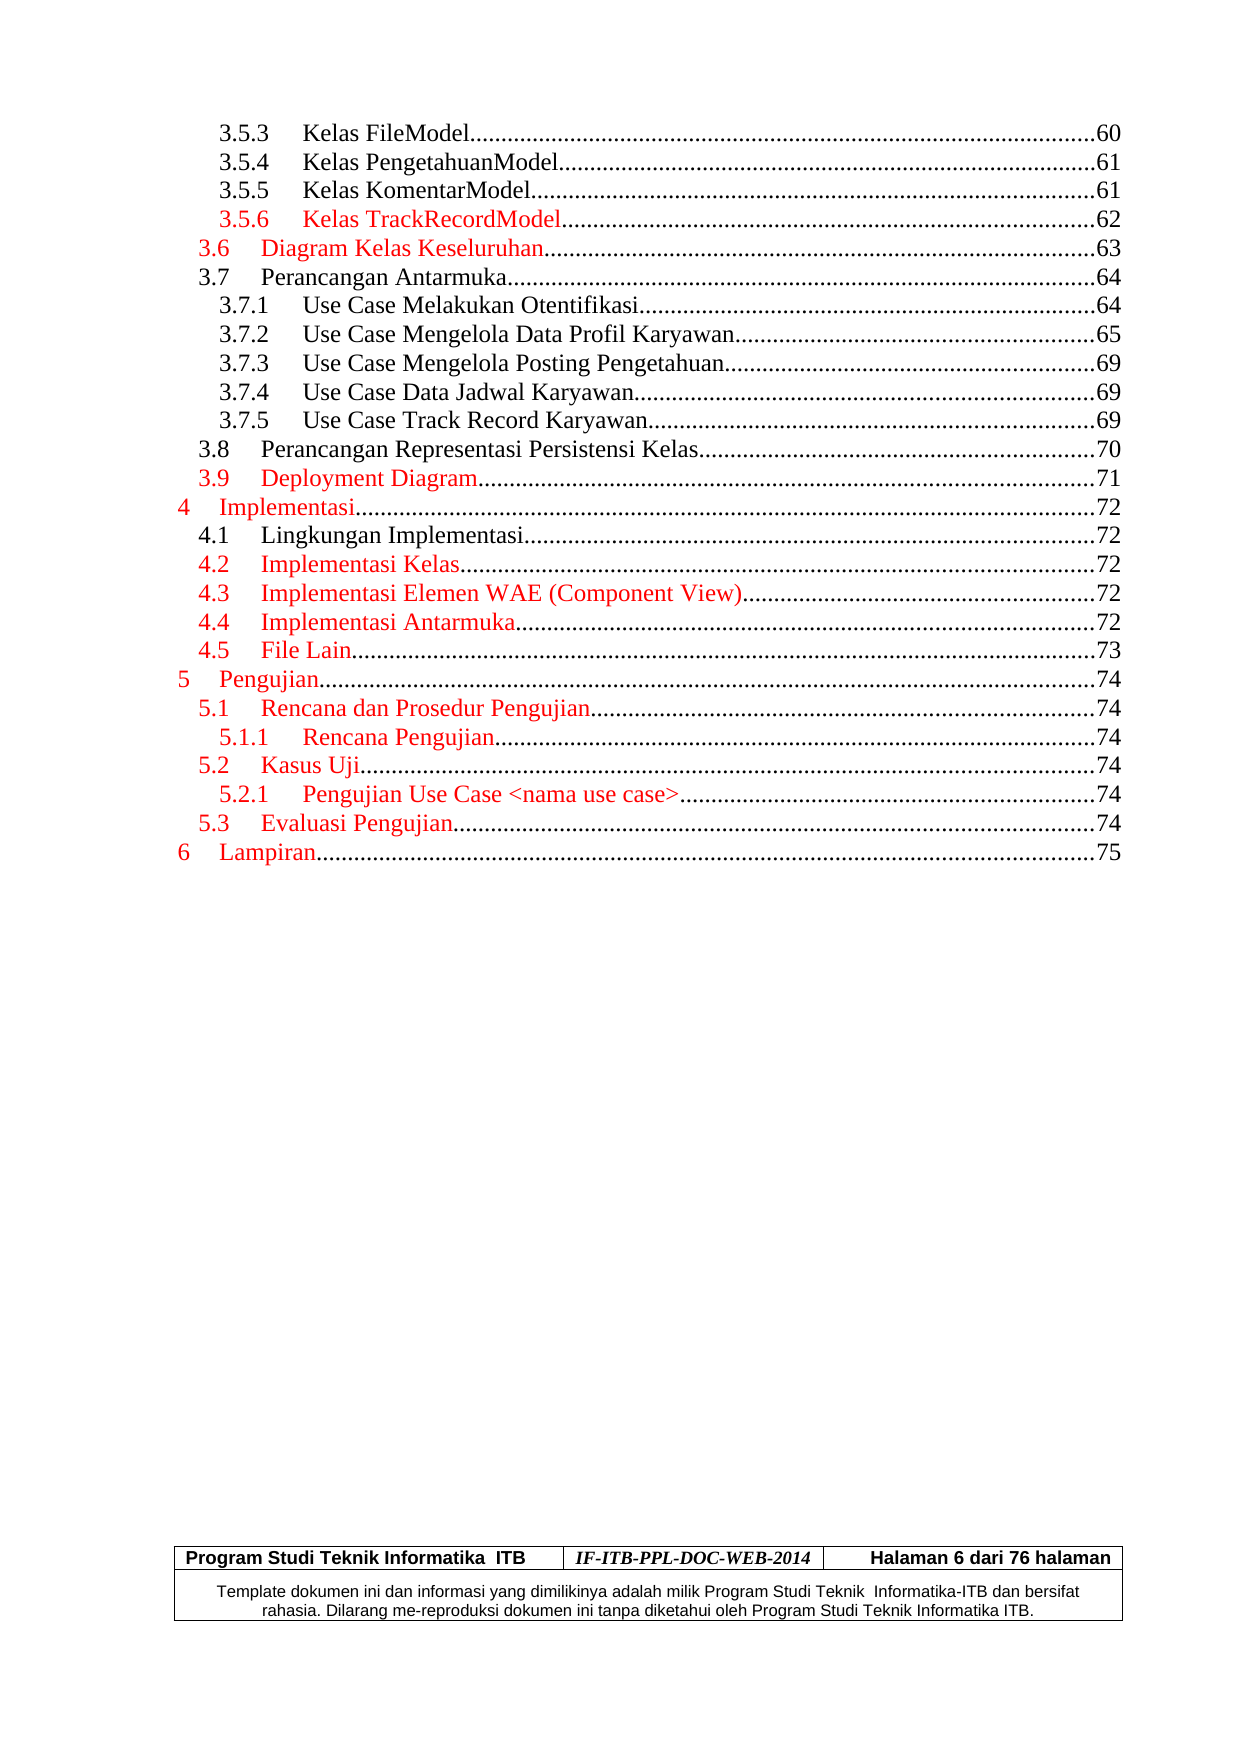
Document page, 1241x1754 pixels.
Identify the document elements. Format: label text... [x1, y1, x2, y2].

text 3.5.4 Kelas PengetahuanModel 61 [219, 147, 1122, 176]
text 4.4 Implementasi Antarmuka 72 [198, 607, 1122, 636]
text 6 Lampiran 75 [177, 837, 1122, 866]
text 3.7 Perancangan Antarmuka 64 [198, 262, 1122, 291]
text 4.3 Implementasi Elemen WAE (Component View) 72 [198, 578, 1122, 607]
text 4.1 Lingkungan Implementasi 72 [198, 521, 1122, 549]
text 3.7.3 Use Case Mengelola Posting Pengetahuan 69 [219, 348, 1122, 377]
text 3.7.5 Use Case Track Record Karyawan 69 [219, 406, 1122, 434]
text 3.5.5 Kelas KomentarModel 61 [219, 176, 1122, 204]
text 5.2 Kasus Uji 74 [198, 751, 1122, 779]
text 5.3 Evaluasi Pengujian 74 [198, 808, 1122, 837]
text 3.7.4 Use Case Data Jadwal Karyawan 69 [219, 377, 1122, 406]
text 4.2 Implementasi Kelas 72 [198, 549, 1122, 578]
text 3.5.3 Kelas FileModel 60 [219, 118, 1122, 147]
text 3.7.1 Use Case Melakukan Otentifikasi 64 [219, 291, 1122, 319]
text 3.6 Diagram Kelas Keseluruhan 63 [198, 233, 1122, 262]
text 5.2.1 Pengujian Use Case <nama use case> 74 [219, 779, 1122, 808]
text 5.1 Rencana dan Prosedur Pengujian 74 [198, 693, 1122, 722]
text 4 Implementasi 72 [177, 492, 1122, 521]
text 3.7.2 Use Case Mengelola Data Profil Karyawan 65 [219, 319, 1122, 348]
text 3.5.6 Kelas TrackRecordModel 62 [219, 204, 1122, 233]
text 3.8 Perancangan Representasi Persistensi Kelas 70 [198, 434, 1122, 463]
text 4.5 File Lain 73 [198, 636, 1122, 664]
text 5 Pengujian 74 [177, 664, 1122, 693]
text 5.1.1 Rencana Pengujian 74 [219, 722, 1122, 751]
text 3.9 Deployment Diagram 71 [198, 463, 1122, 492]
